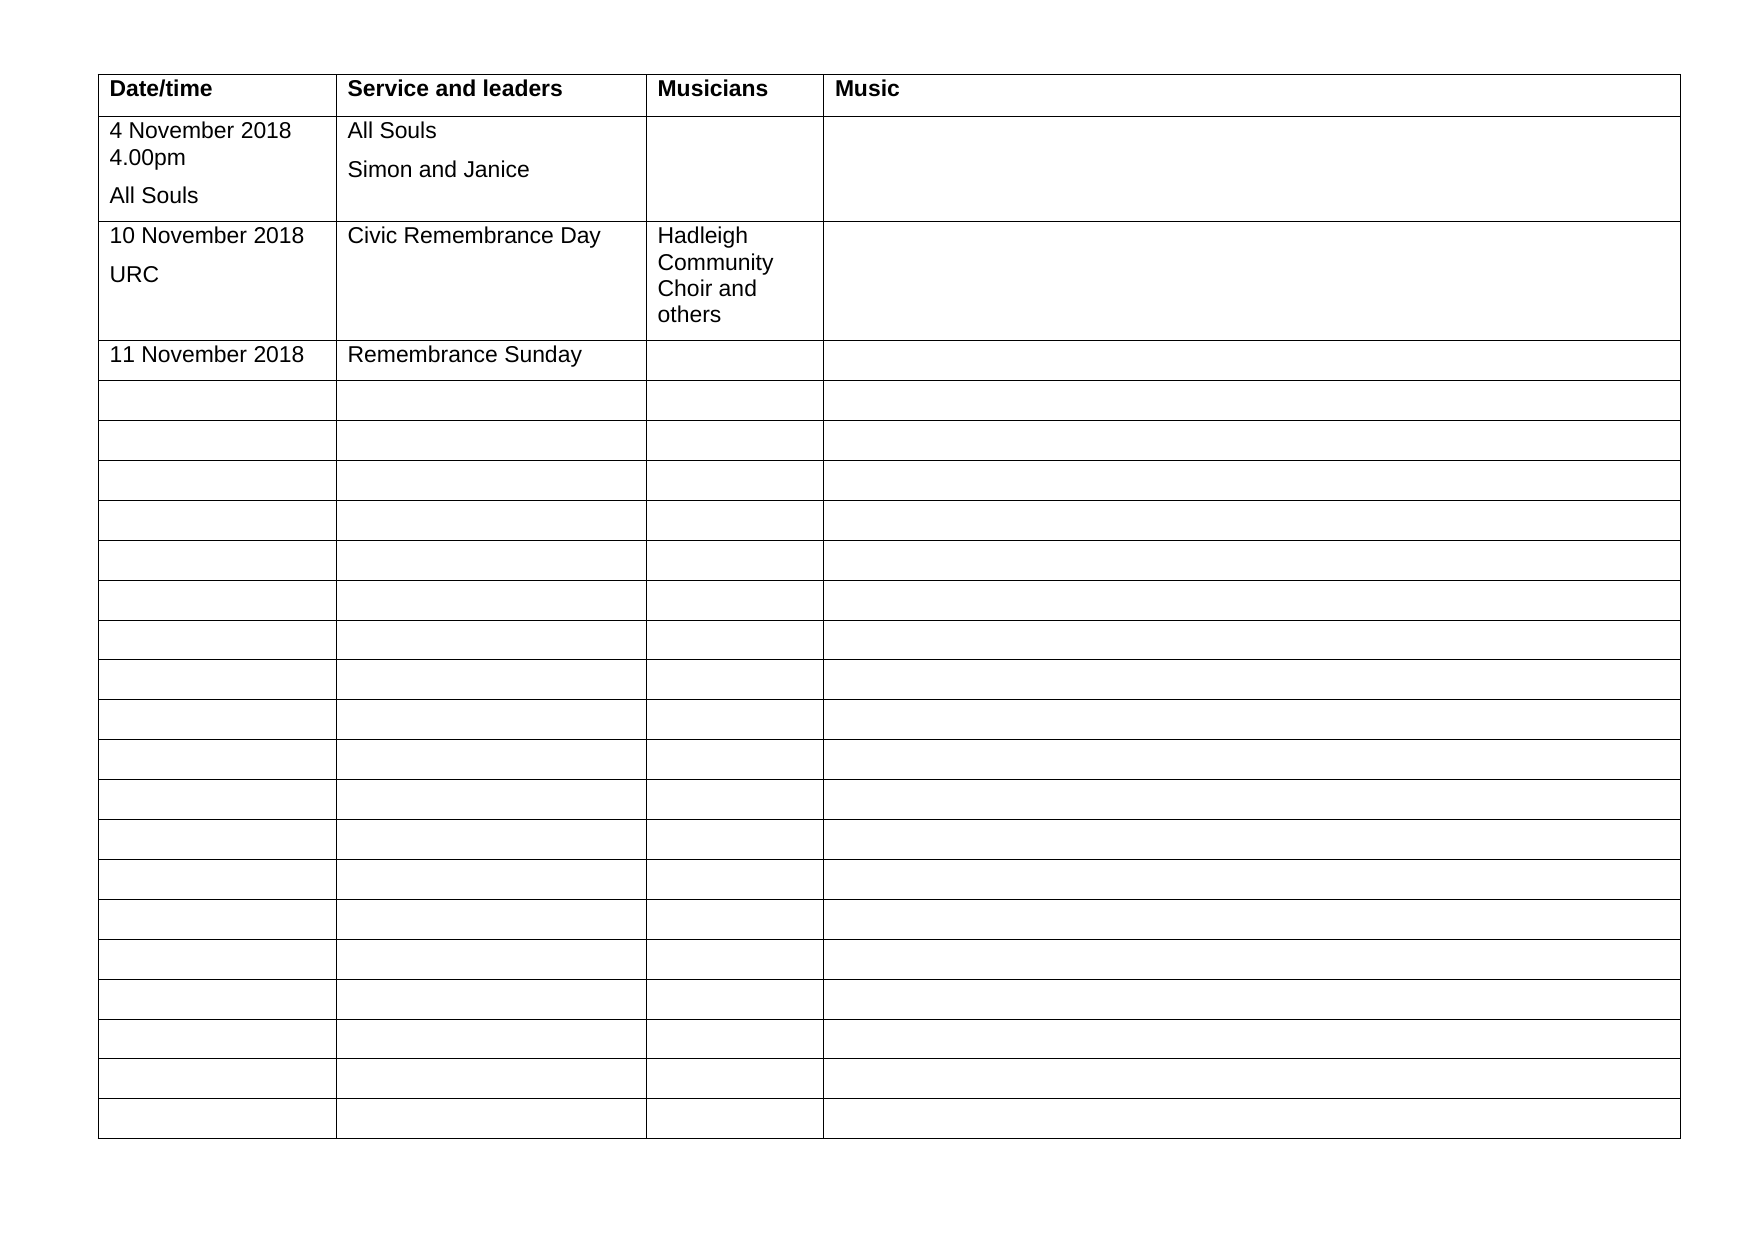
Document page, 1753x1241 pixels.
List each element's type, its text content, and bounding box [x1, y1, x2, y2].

table_cell [824, 501, 1680, 540]
table_cell [99, 621, 336, 659]
table_header Musicians [647, 75, 823, 116]
table_cell [647, 1020, 823, 1058]
table_cell [824, 700, 1680, 739]
table_cell [99, 980, 336, 1018]
table_cell [99, 501, 336, 540]
table_cell [824, 900, 1680, 939]
table_cell [337, 581, 646, 619]
table_cell 4 November 2018 4.00pm All Souls [99, 117, 336, 221]
table_cell [647, 381, 823, 420]
table_cell [99, 900, 336, 939]
table_cell [337, 461, 646, 500]
table_cell [647, 621, 823, 659]
table_cell 11 November 2018 [99, 341, 336, 380]
table_cell [337, 780, 646, 819]
table_cell 10 November 2018 URC [99, 222, 336, 340]
table_cell [824, 621, 1680, 659]
table_cell [99, 1099, 336, 1138]
table_cell [824, 461, 1680, 500]
table_cell [824, 660, 1680, 699]
table_cell [337, 501, 646, 540]
table_cell [824, 381, 1680, 420]
table_cell [99, 860, 336, 899]
table_cell [647, 1099, 823, 1138]
table_cell [337, 980, 646, 1018]
table_cell [824, 117, 1680, 221]
table_cell [647, 421, 823, 460]
table_cell [337, 381, 646, 420]
table_cell [337, 1020, 646, 1058]
table_cell [824, 820, 1680, 859]
table_cell [99, 1059, 336, 1098]
table_cell [647, 780, 823, 819]
table_cell [824, 980, 1680, 1018]
table_cell [647, 117, 823, 221]
table_cell Remembrance Sunday [337, 341, 646, 380]
table_cell Civic Remembrance Day [337, 222, 646, 340]
table_cell [337, 900, 646, 939]
table_cell [337, 820, 646, 859]
table_cell [824, 1099, 1680, 1138]
table_cell [647, 860, 823, 899]
table_cell [99, 381, 336, 420]
table_cell [824, 1020, 1680, 1058]
table_cell [99, 740, 336, 779]
table_cell [824, 421, 1680, 460]
table_cell [824, 541, 1680, 579]
table_cell [647, 541, 823, 579]
table_header Date/time [99, 75, 336, 116]
table_cell [337, 421, 646, 460]
table_cell All Souls Simon and Janice [337, 117, 646, 221]
table_cell [647, 820, 823, 859]
table_cell [99, 820, 336, 859]
table_header Music [824, 75, 1680, 116]
table_cell [647, 581, 823, 619]
table_cell [337, 541, 646, 579]
table_cell [647, 1059, 823, 1098]
table_cell [337, 940, 646, 978]
table_cell [647, 660, 823, 699]
table_cell [99, 940, 336, 978]
table_cell [647, 341, 823, 380]
table_header Service and leaders [337, 75, 646, 116]
table_cell [337, 740, 646, 779]
table_cell [824, 740, 1680, 779]
table_cell [647, 700, 823, 739]
table_cell [647, 980, 823, 1018]
table_cell [337, 660, 646, 699]
table_cell [337, 700, 646, 739]
table_cell [647, 900, 823, 939]
table_cell [647, 501, 823, 540]
table_cell [337, 621, 646, 659]
table_cell [337, 1099, 646, 1138]
table_cell [99, 780, 336, 819]
table_cell [824, 341, 1680, 380]
table_cell [99, 461, 336, 500]
table_cell [337, 860, 646, 899]
table_cell Hadleigh Community Choir and others [647, 222, 823, 340]
table_cell [647, 740, 823, 779]
table_cell [824, 780, 1680, 819]
table_cell [647, 461, 823, 500]
table_cell [99, 700, 336, 739]
table_cell [824, 940, 1680, 978]
table_cell [824, 860, 1680, 899]
table_cell [99, 421, 336, 460]
table_cell [824, 222, 1680, 340]
table_cell [99, 1020, 336, 1058]
table_cell [99, 541, 336, 579]
table_cell [824, 581, 1680, 619]
table_cell [337, 1059, 646, 1098]
table_cell [99, 660, 336, 699]
table_cell [824, 1059, 1680, 1098]
table_cell [647, 940, 823, 978]
table_cell [99, 581, 336, 619]
